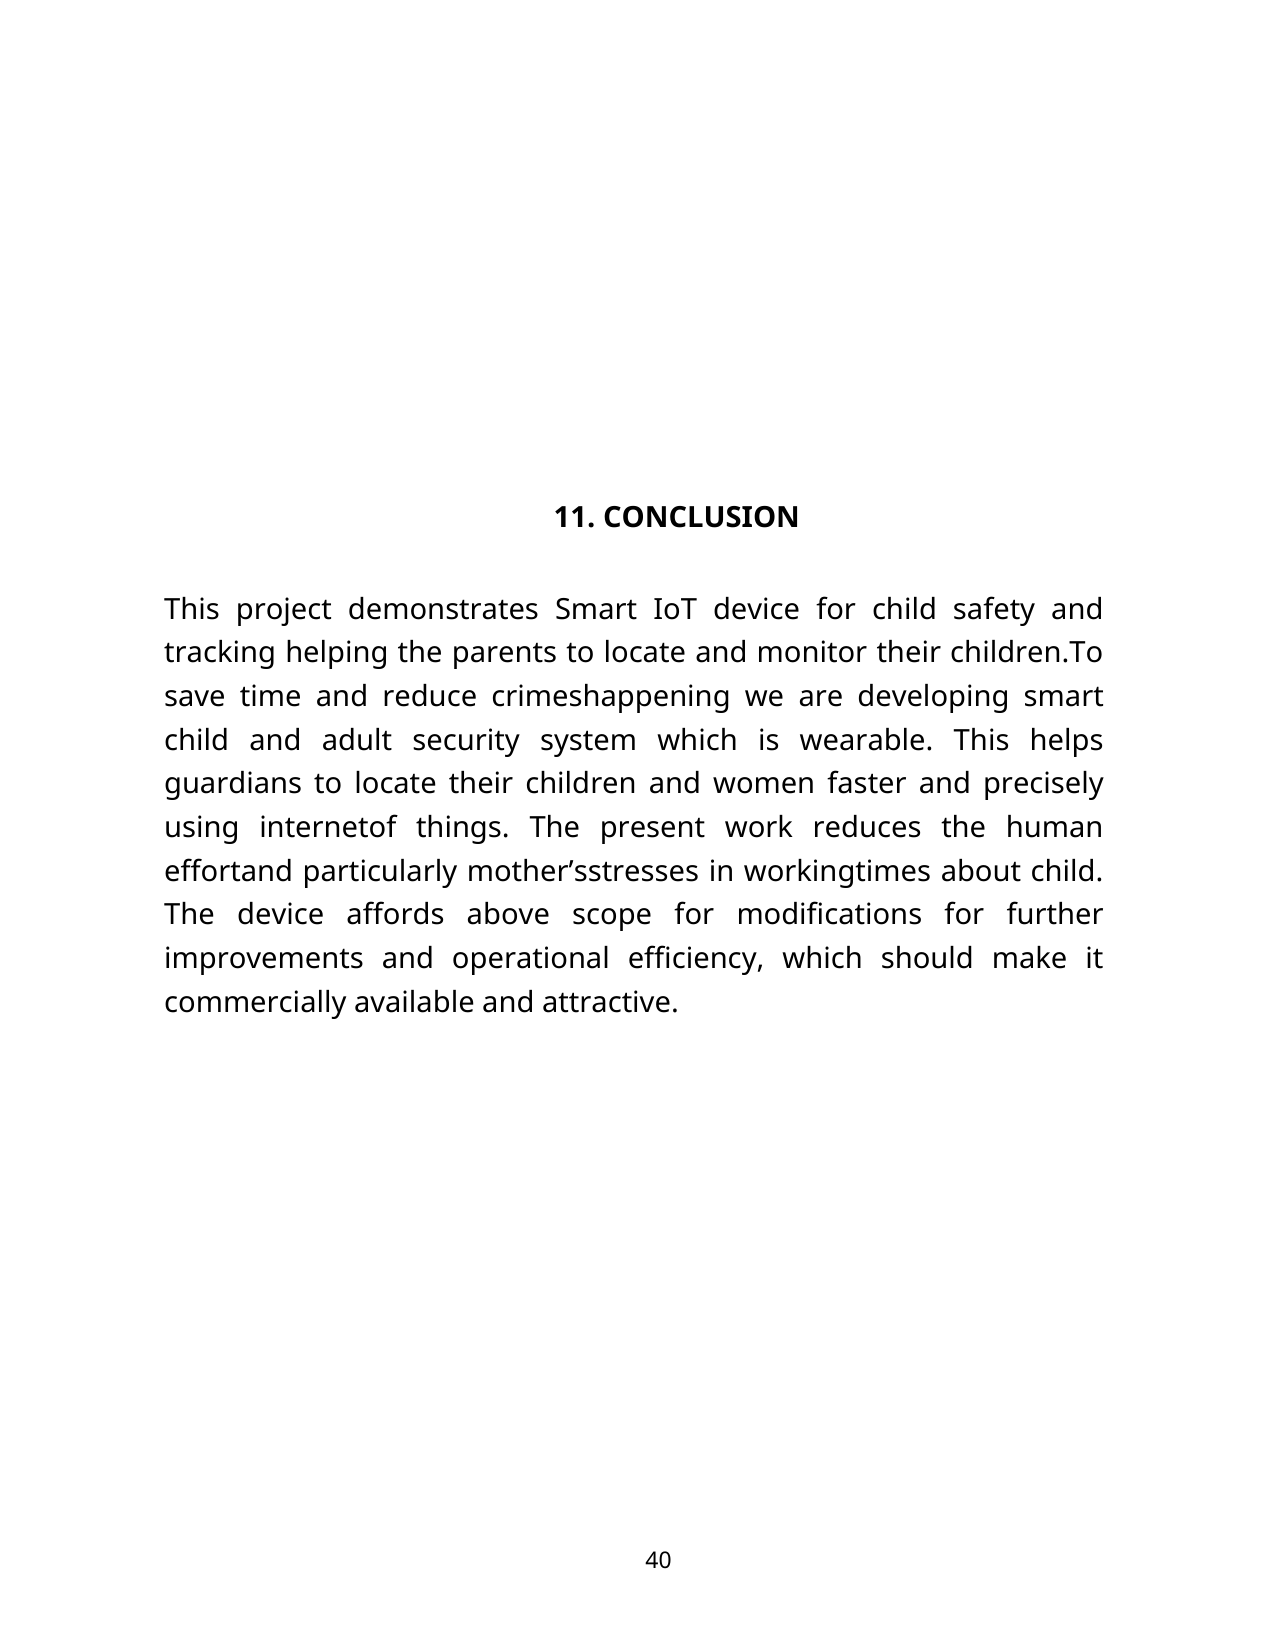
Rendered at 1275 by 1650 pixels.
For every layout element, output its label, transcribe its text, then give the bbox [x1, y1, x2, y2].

text This project demonstrates Smart IoT device for child safety and tracking helping the parents to locate and monitor their children.To save time and reduce crimeshappening we are developing smart child and adult security system which is wearable. This helps guardians to locate their children and women faster and precisely using internetof things. The present work reduces the human effortand particularly mother’sstresses in workingtimes about child. The device affords above scope for modifications for further improvements and operational efficiency, which should make it commercially available and attractive. [164, 588, 1104, 1021]
subtitle 11. CONCLUSION [150, 497, 1125, 536]
